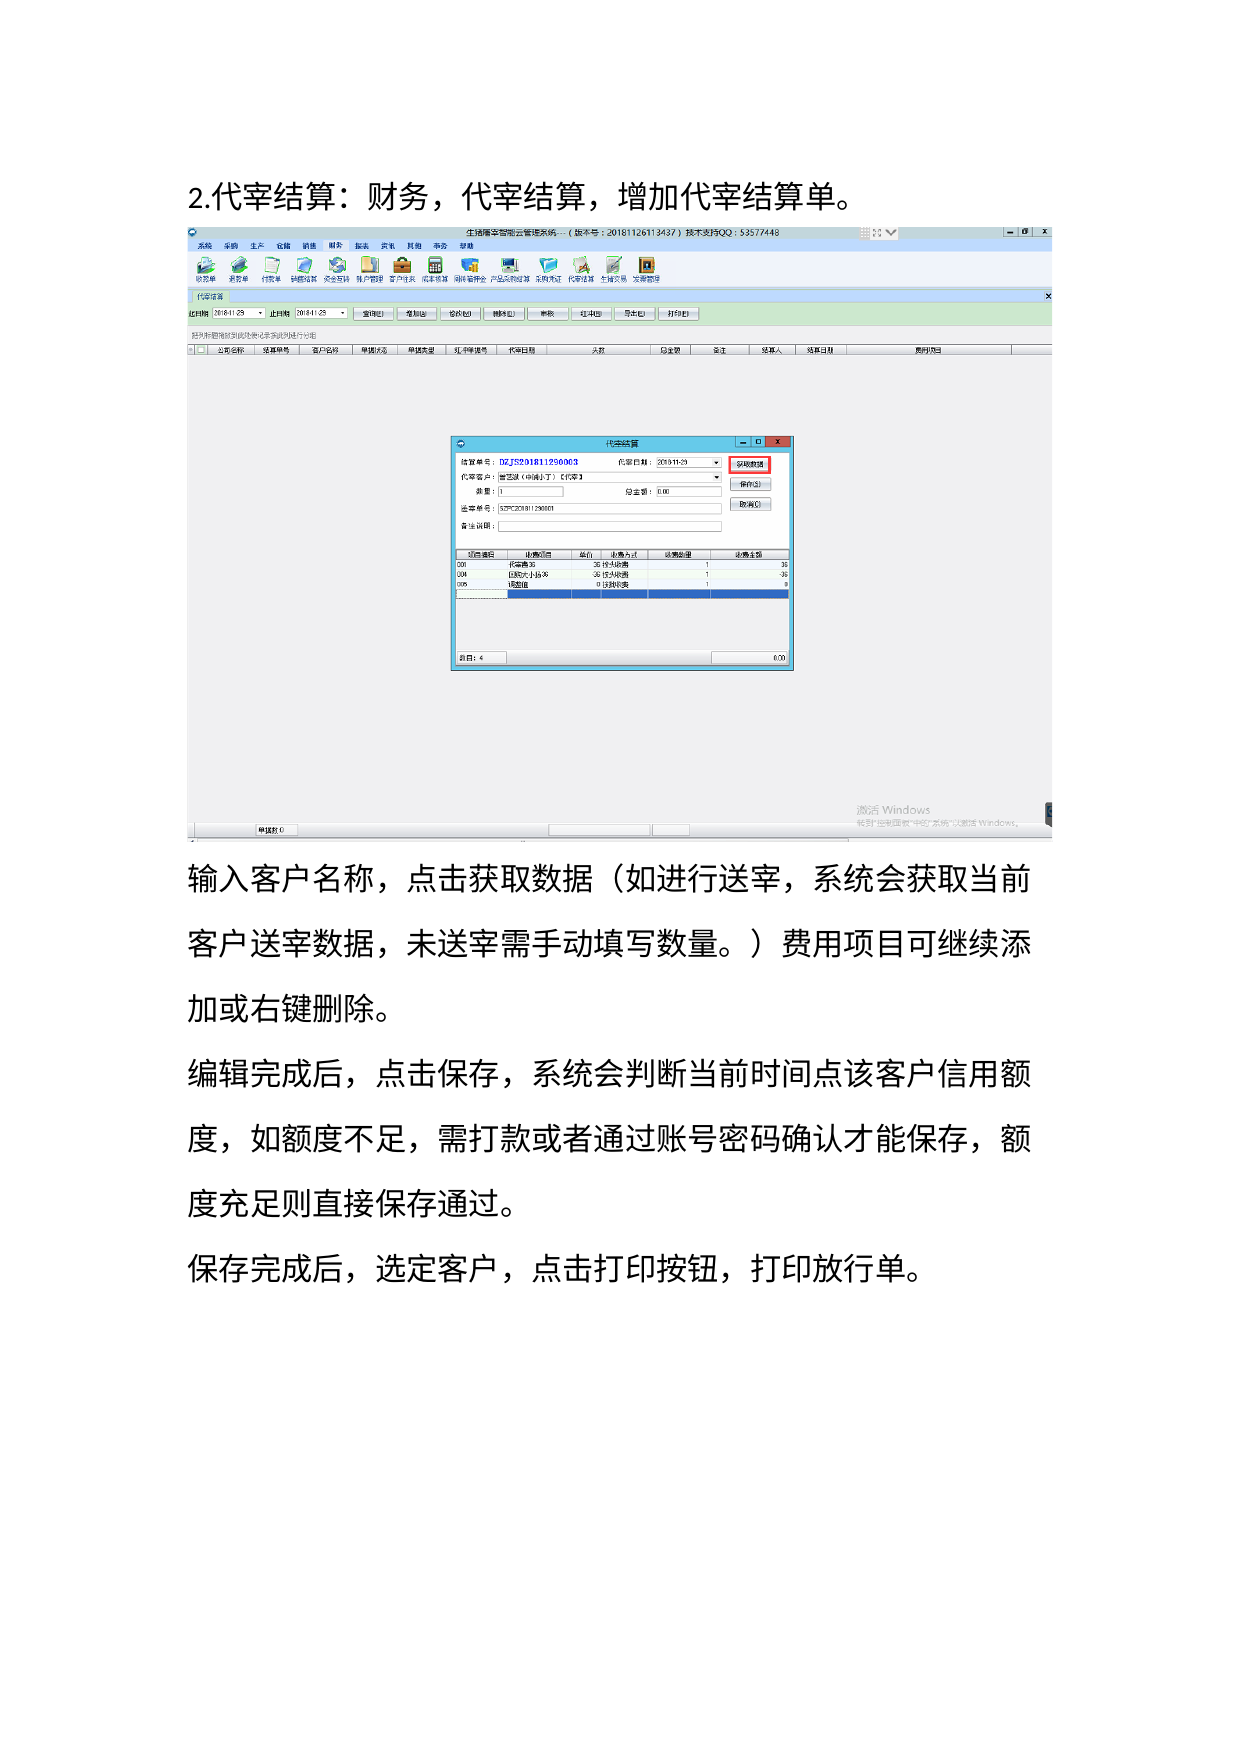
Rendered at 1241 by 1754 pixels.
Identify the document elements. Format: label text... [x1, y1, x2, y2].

list 保存完成后，选定客户，点击打印按钮，打印放行单。 [187, 1234, 1053, 1299]
list 编辑完成后，点击保存，系统会判断当前时间点该客户信用额度，如额度不足，需打款或者通过账号密码确认才能保存，额度充足则直接保存通过。 [187, 1039, 1053, 1234]
list 2.代宰结算：财务，代宰结算，增加代宰结算单。 [187, 162, 1053, 227]
picture [187, 227, 1053, 842]
list 输入客户名称，点击获取数据（如进行送宰，系统会获取当前客户送宰数据，未送宰需手动填写数量。）费用项目可继续添加或右键删除。 [187, 844, 1053, 1039]
